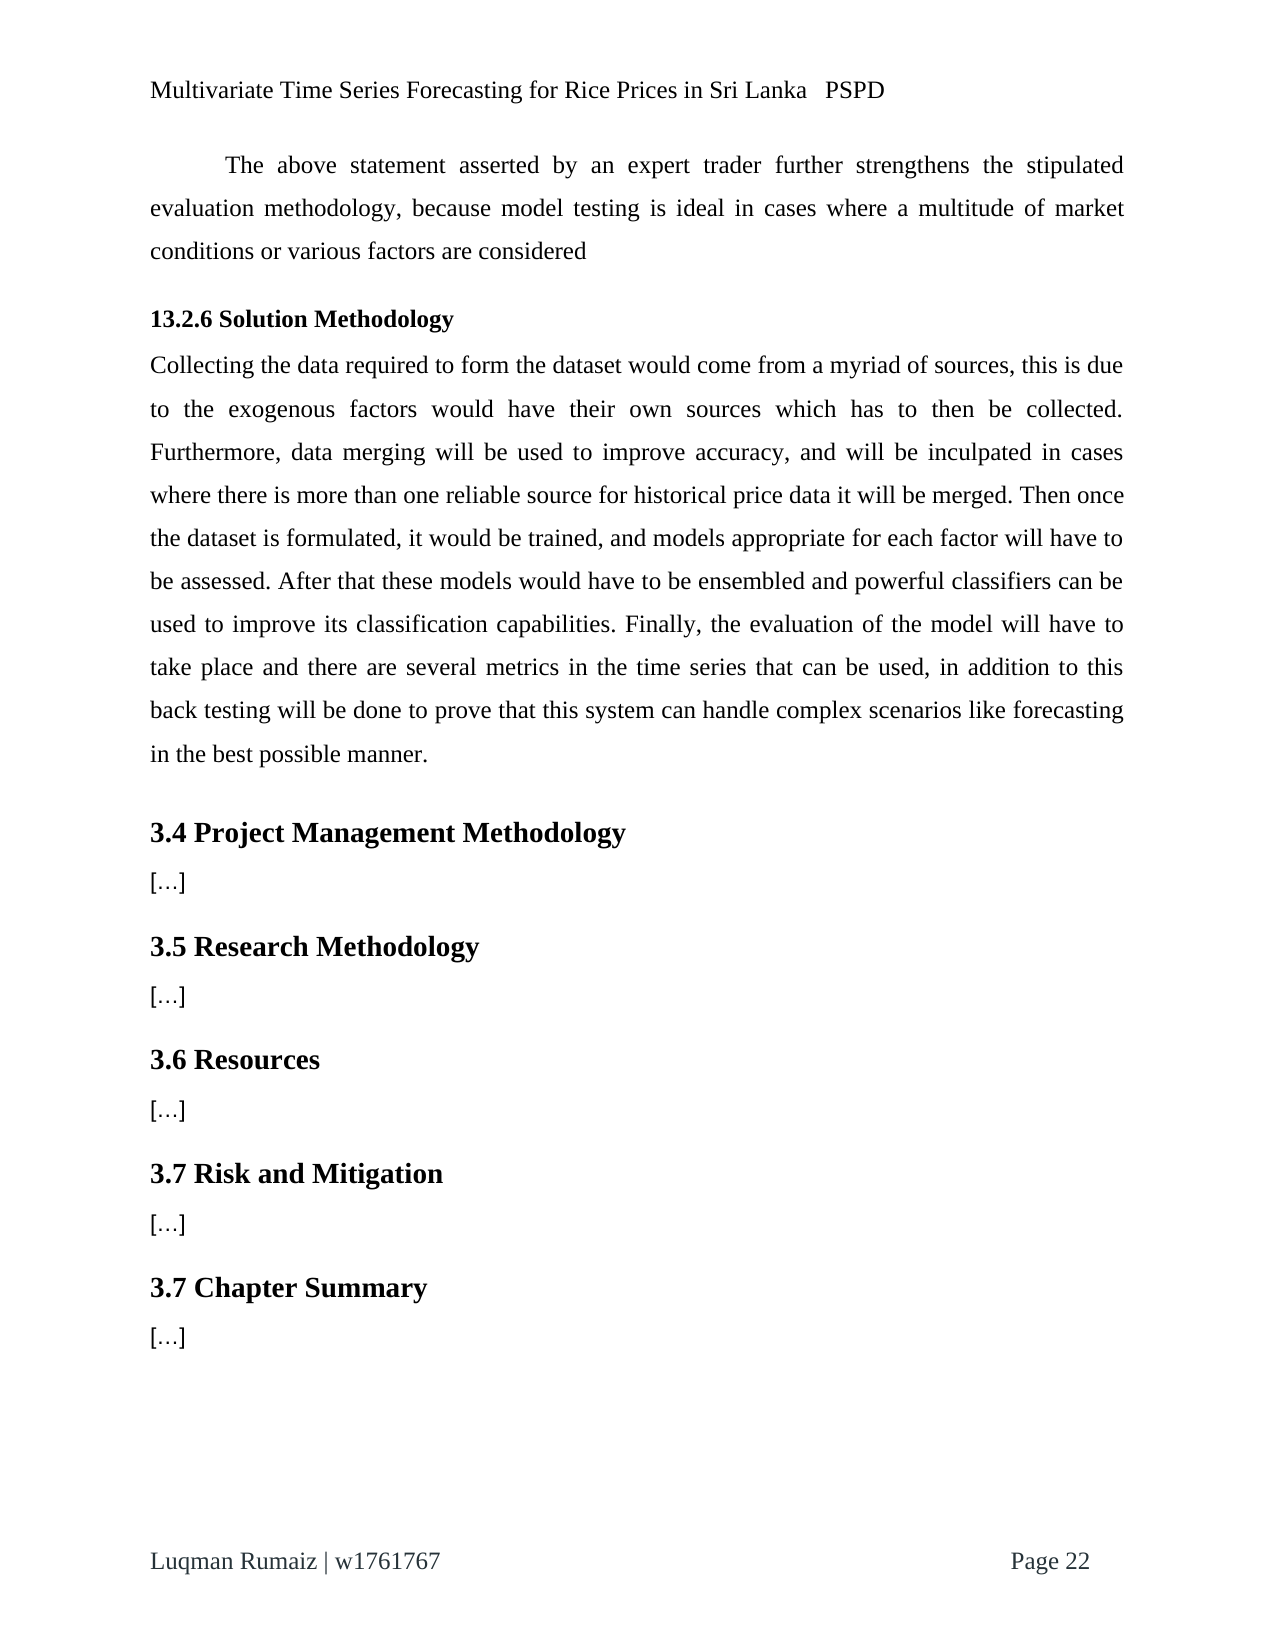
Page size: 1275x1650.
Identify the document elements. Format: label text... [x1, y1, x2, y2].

subtitle 3.4 Project Management Methodology [150, 815, 1125, 848]
subtitle 13.2.6 Solution Methodology [150, 304, 1125, 333]
text Collecting the data required to form the dataset would come from a myriad of sources, this is due to the exogenous factors would have their own sources which has to then be collected. Furthermore, data merging will be used to improve accuracy, and will be inculpated in cases where there is more than one reliable source for historical price data it will be merged. Then once the dataset is formulated, it would be trained, and models appropriate for each factor will have to be assessed. After that these models would have to be ensembled and powerful classifiers can be used to improve its classification capabilities. Finally, the evaluation of the model will have to take place and there are several metrics in the time series that can be used, in addition to this back testing will be done to prove that this system can handle complex scenarios like forecasting in the best possible manner. [150, 351, 1125, 767]
text […] [150, 1096, 1125, 1122]
text […] [150, 1209, 1125, 1236]
subtitle 3.7 Chapter Summary [150, 1270, 1125, 1303]
text […] [150, 868, 1125, 895]
subtitle 3.7 Risk and Mitigation [150, 1156, 1125, 1190]
subtitle 3.5 Research Methodology [150, 929, 1125, 962]
text […] [150, 1323, 1125, 1350]
text […] [150, 982, 1125, 1008]
subtitle 3.6 Resources [150, 1042, 1125, 1076]
text The above statement asserted by an expert trader further strengthens the stipulated evaluation methodology, because model testing is ideal in cases where a multitude of market conditions or various factors are considered [150, 150, 1125, 265]
